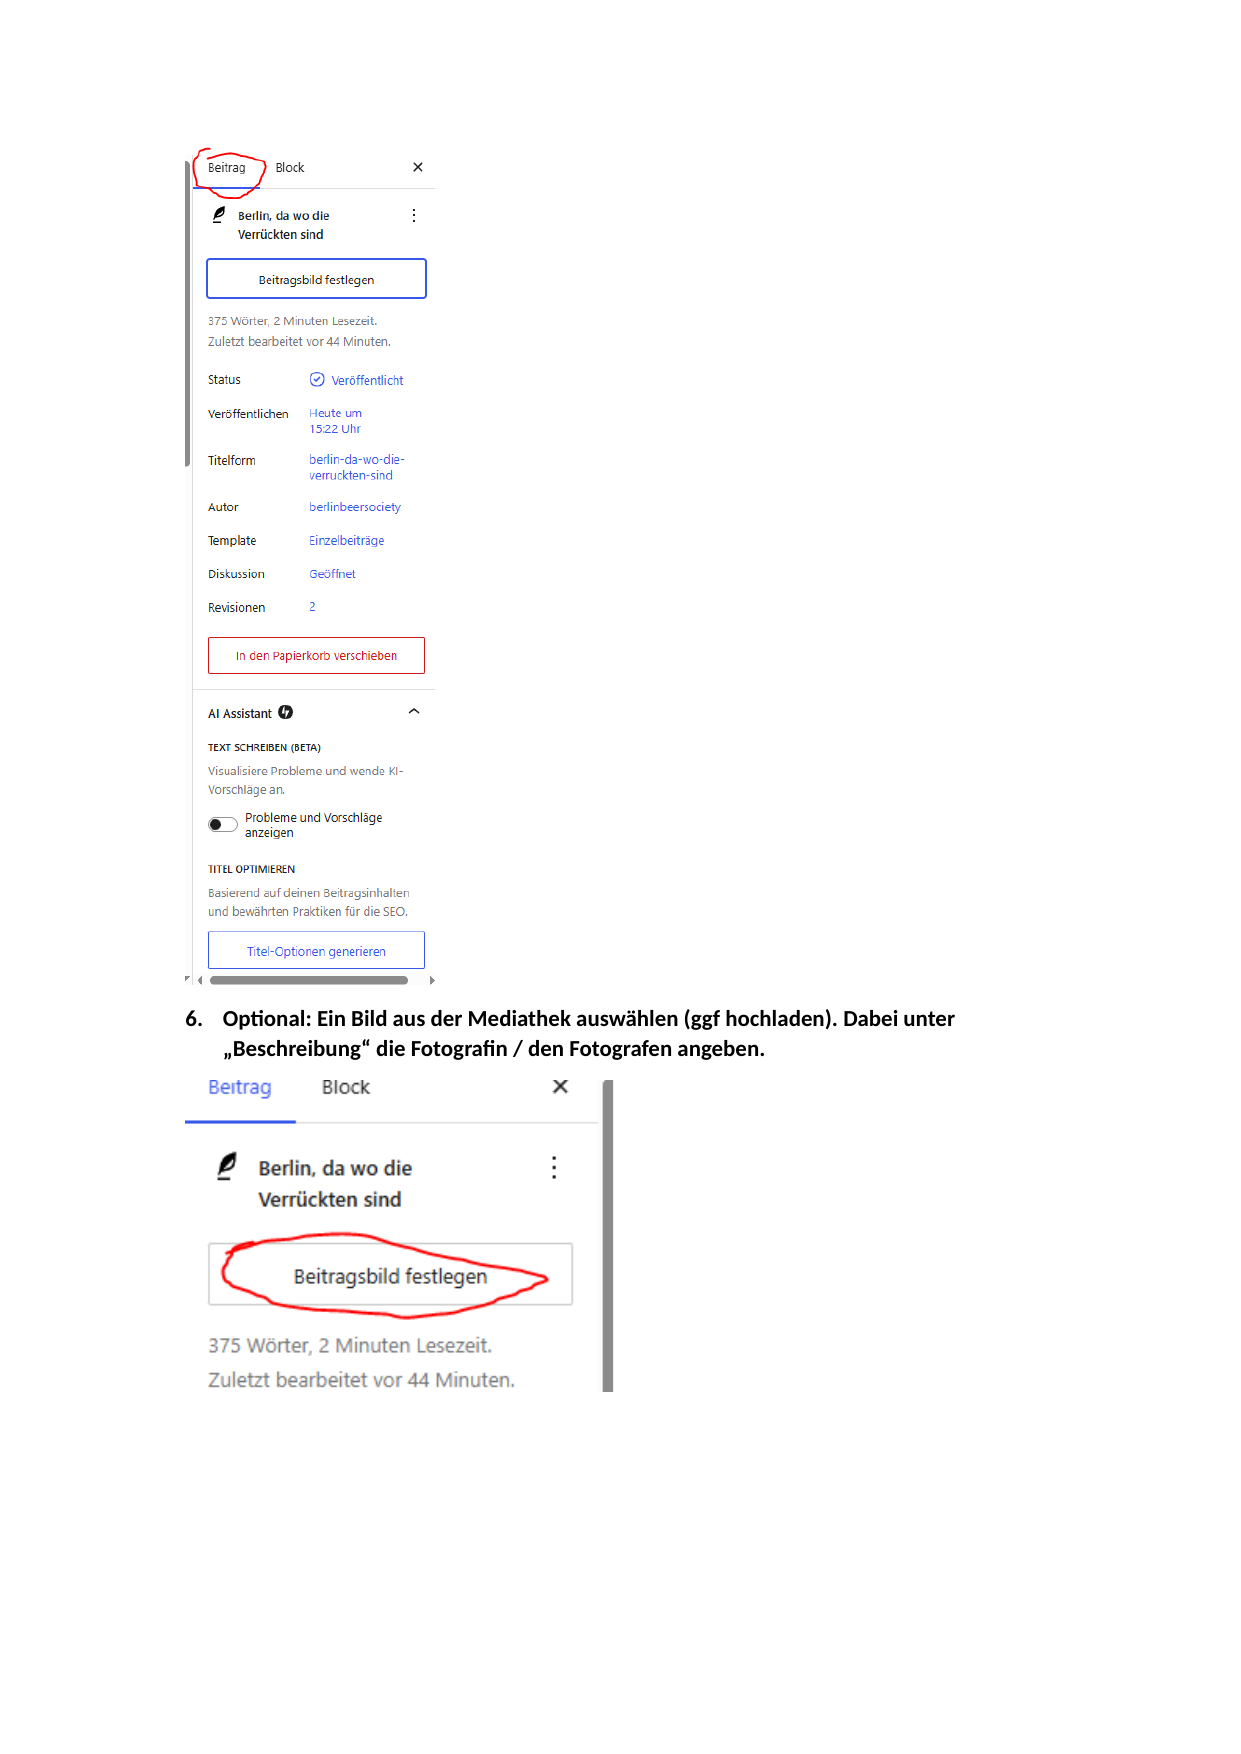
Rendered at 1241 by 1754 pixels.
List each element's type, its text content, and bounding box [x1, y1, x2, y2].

picture [185, 1080, 614, 1392]
list Optional: Ein Bild aus der Mediathek auswählen (ggf hochladen). Dabei unter „Beschreibung“ die Fotografin / den Fotografen angeben. [185, 1004, 1093, 1062]
picture [185, 147, 436, 985]
